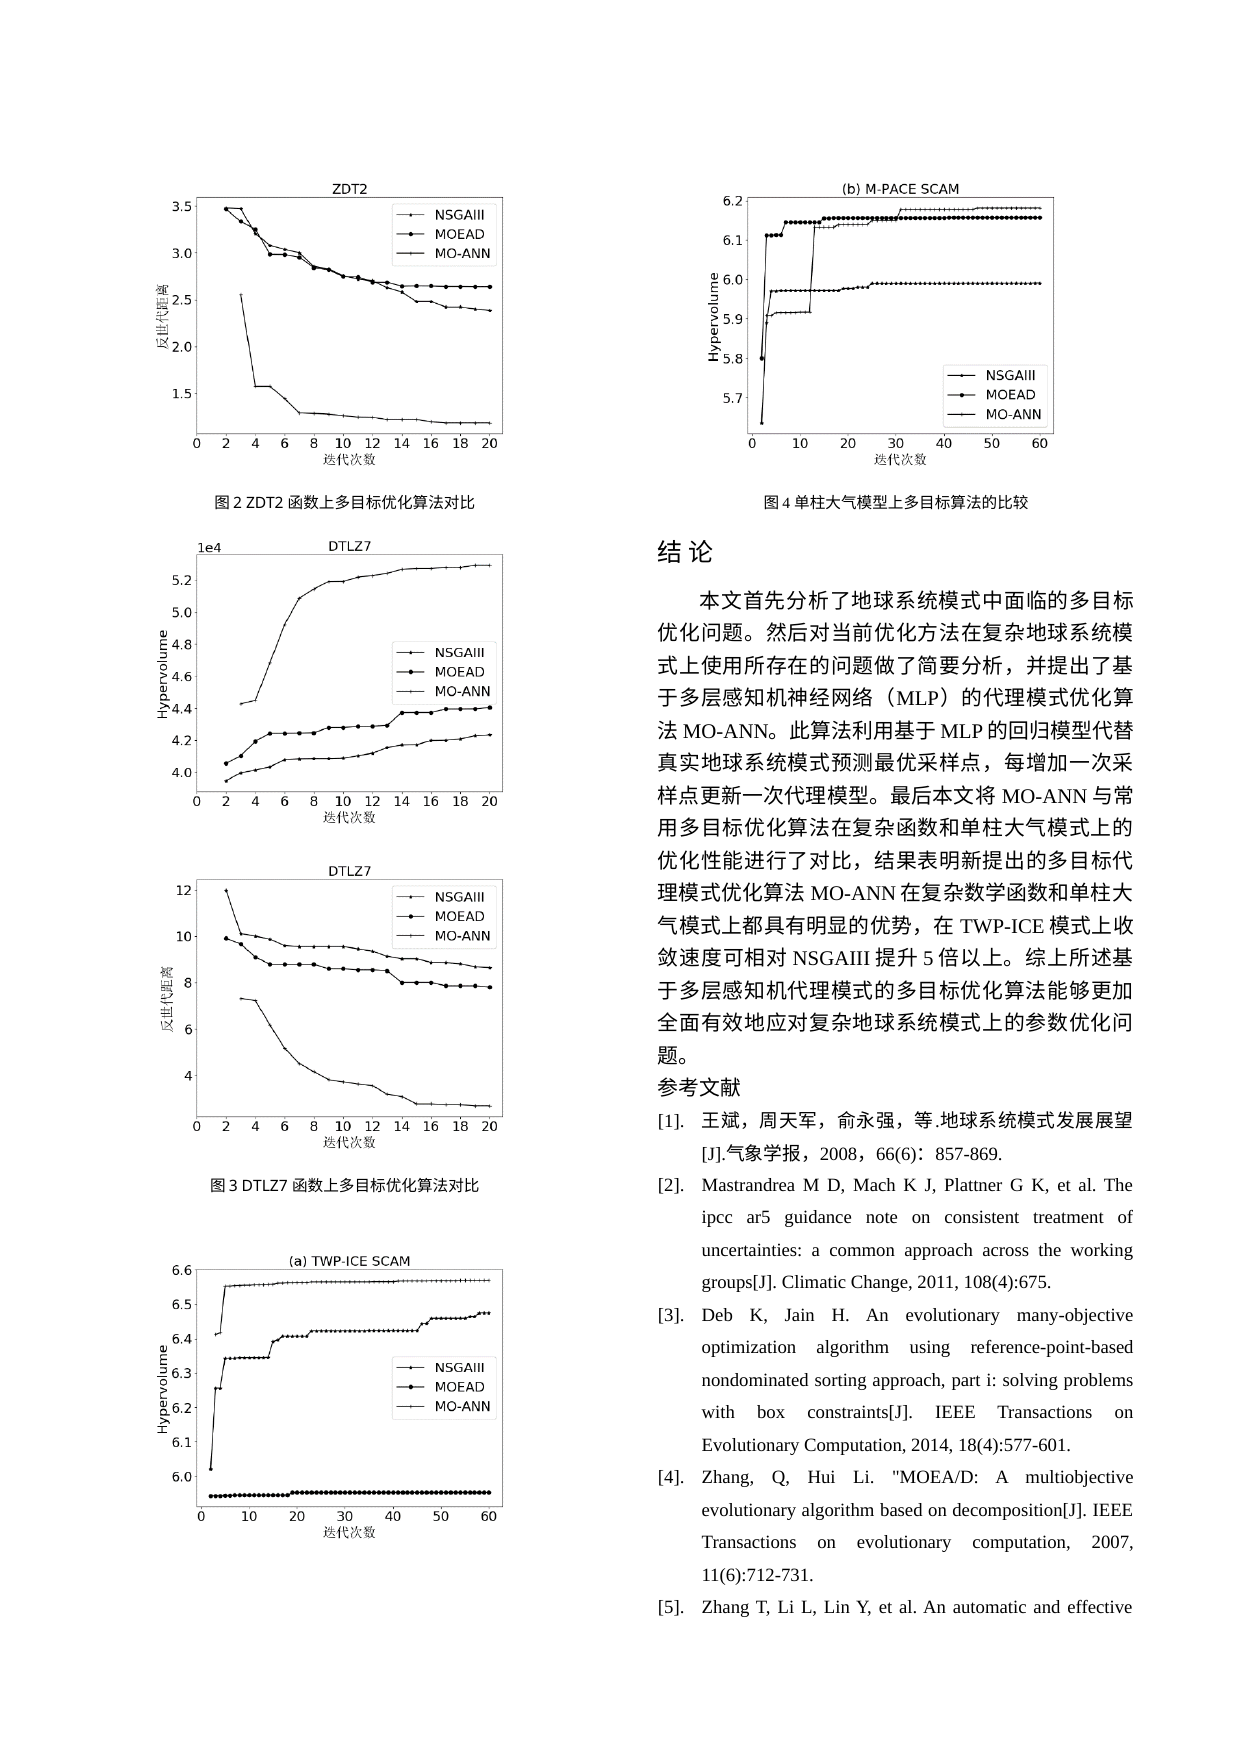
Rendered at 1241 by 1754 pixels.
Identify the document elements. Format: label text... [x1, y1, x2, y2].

picture [147, 1233, 542, 1540]
text 本文首先分析了地球系统模式中面临的多目标优化问题。然后对当前优化方法在复杂地球系统模式上使用所存在的问题做了简要分析，并提出了基于多层感知机神经网络（MLP）的代理模式优化算法MO-ANN。此算法利用基于MLP的回归模型代替真实地球系统模式预测最优采样点，每增加一次采样点更新一次代理模型。最后本文将MO-ANN与常用多目标优化算法在复杂函数和单柱大气模式上的优化性能进行了对比，结果表明新提出的多目标代理模式优化算法MO-ANN在复杂数学函数和单柱大气模式上都具有明显的优势，在TWP-ICE模式上收敛速度可相对NSGAIII提升5倍以上。综上所述基于多层感知机代理模式的多目标优化算法能够更加全面有效地应对复杂地球系统模式上的参数优化问题。 [658, 583, 1134, 1071]
picture [698, 160, 1093, 467]
text 结 论 [658, 518, 1134, 583]
list Zhang, Q, Hui Li. "MOEA/D: A multiobjective evolutionary algorithm based on decomposition[J]. IEEE Transactions on evolutionary computation, 2007, 11(6):712-731. [658, 1461, 1134, 1591]
text 图4 单柱大气模型上多目标算法的比较 [658, 486, 1134, 518]
picture [147, 843, 542, 1150]
list 王斌，周天军，俞永强，等.地球系统模式发展展望[J].气象学报，2008，66(6)：857-869. [658, 1103, 1134, 1168]
list Deb K, Jain H. An evolutionary many-objective optimization algorithm using reference-point-based nondominated sorting approach, part i: solving problems with box constraints[J]. IEEE Transactions on Evolutionary Computation, 2014, 18(4):577-601. [658, 1298, 1134, 1461]
text 图3 DTLZ7 函数上多目标优化算法对比 [106, 1168, 583, 1201]
text 图2 ZDT2 函数上多目标优化算法对比 [106, 486, 583, 518]
text 参考文献 [658, 1071, 1134, 1103]
picture [147, 160, 542, 467]
list Mastrandrea M D, Mach K J, Plattner G K, et al. The ipcc ar5 guidance note on consistent treatment of uncertainties: a common approach across the working groups[J]. Climatic Change, 2011, 108(4):675. [658, 1168, 1134, 1298]
picture [147, 518, 542, 825]
